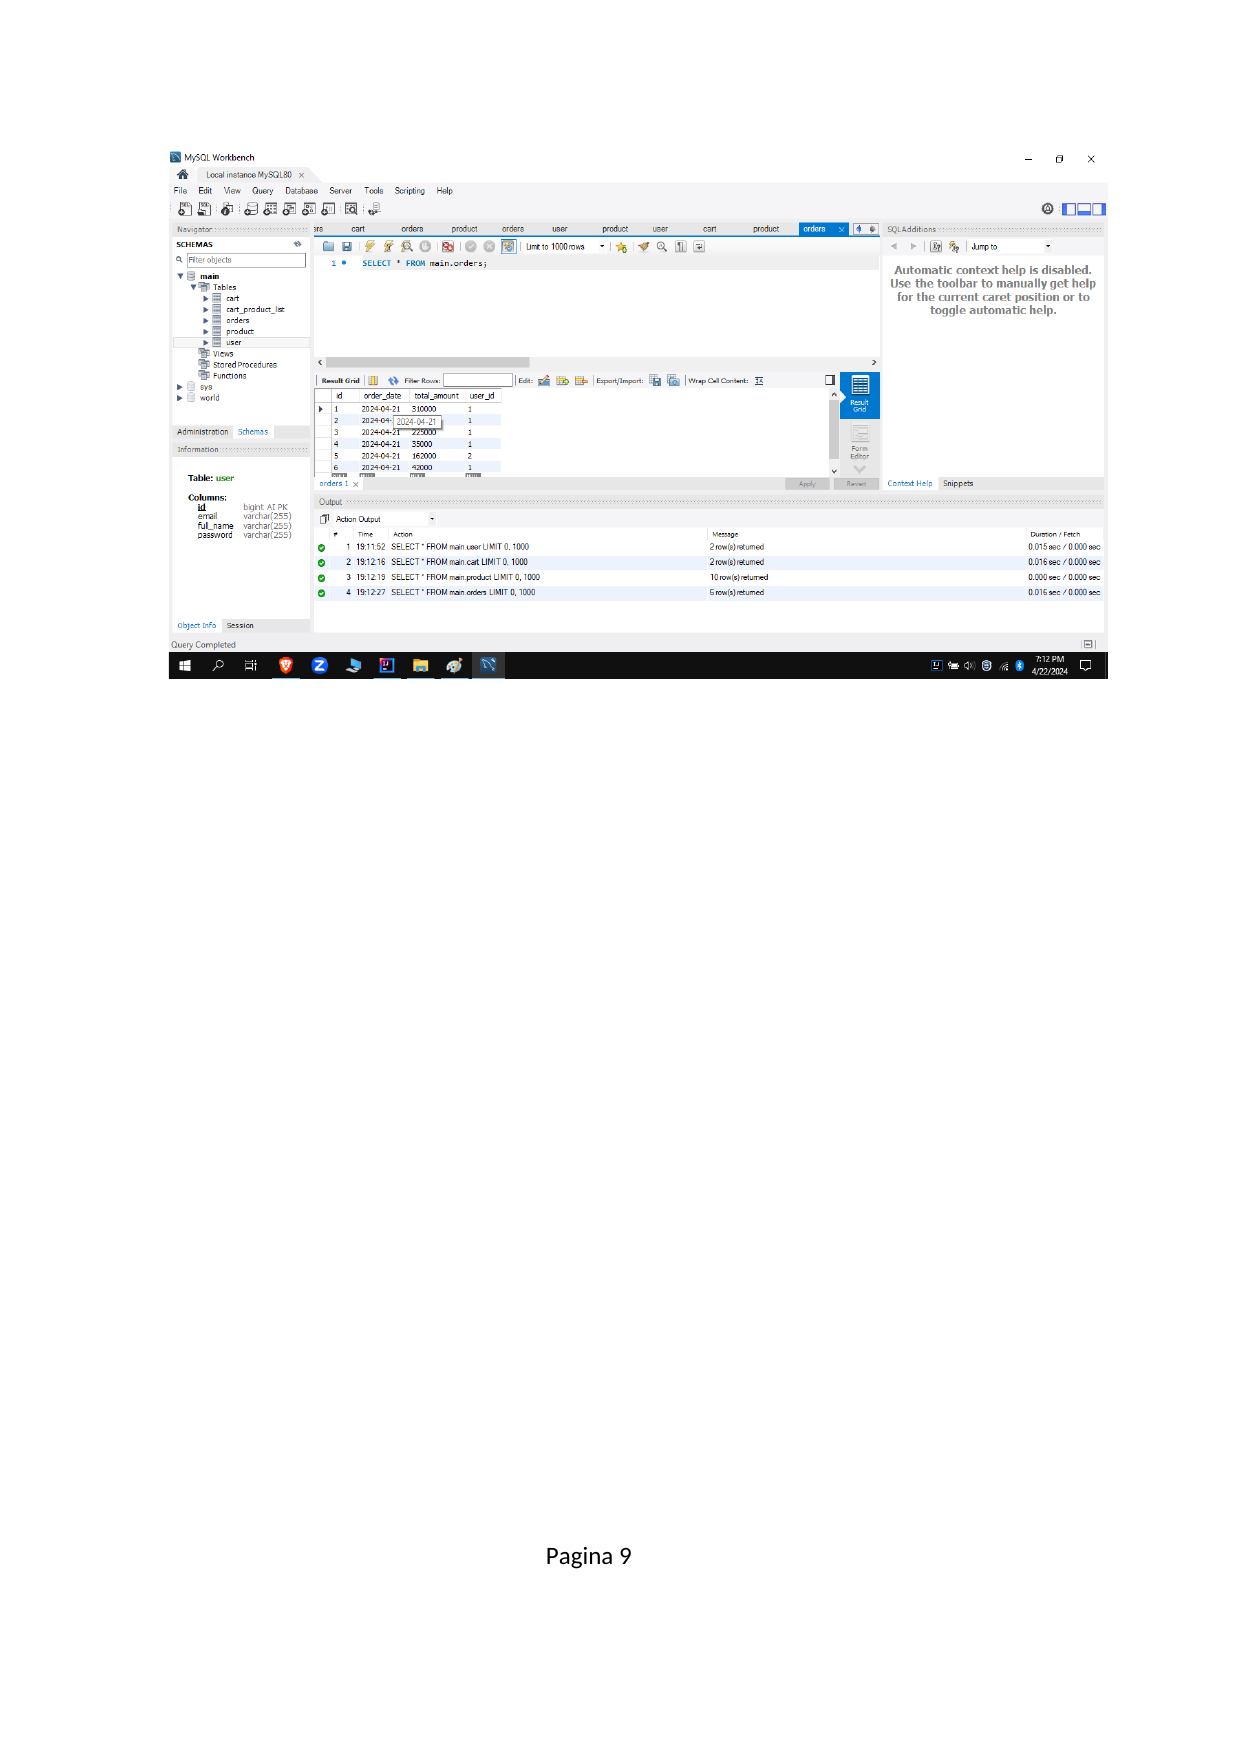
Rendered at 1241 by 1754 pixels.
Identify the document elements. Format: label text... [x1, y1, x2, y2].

text Pagina 9 [150, 1540, 1090, 1570]
